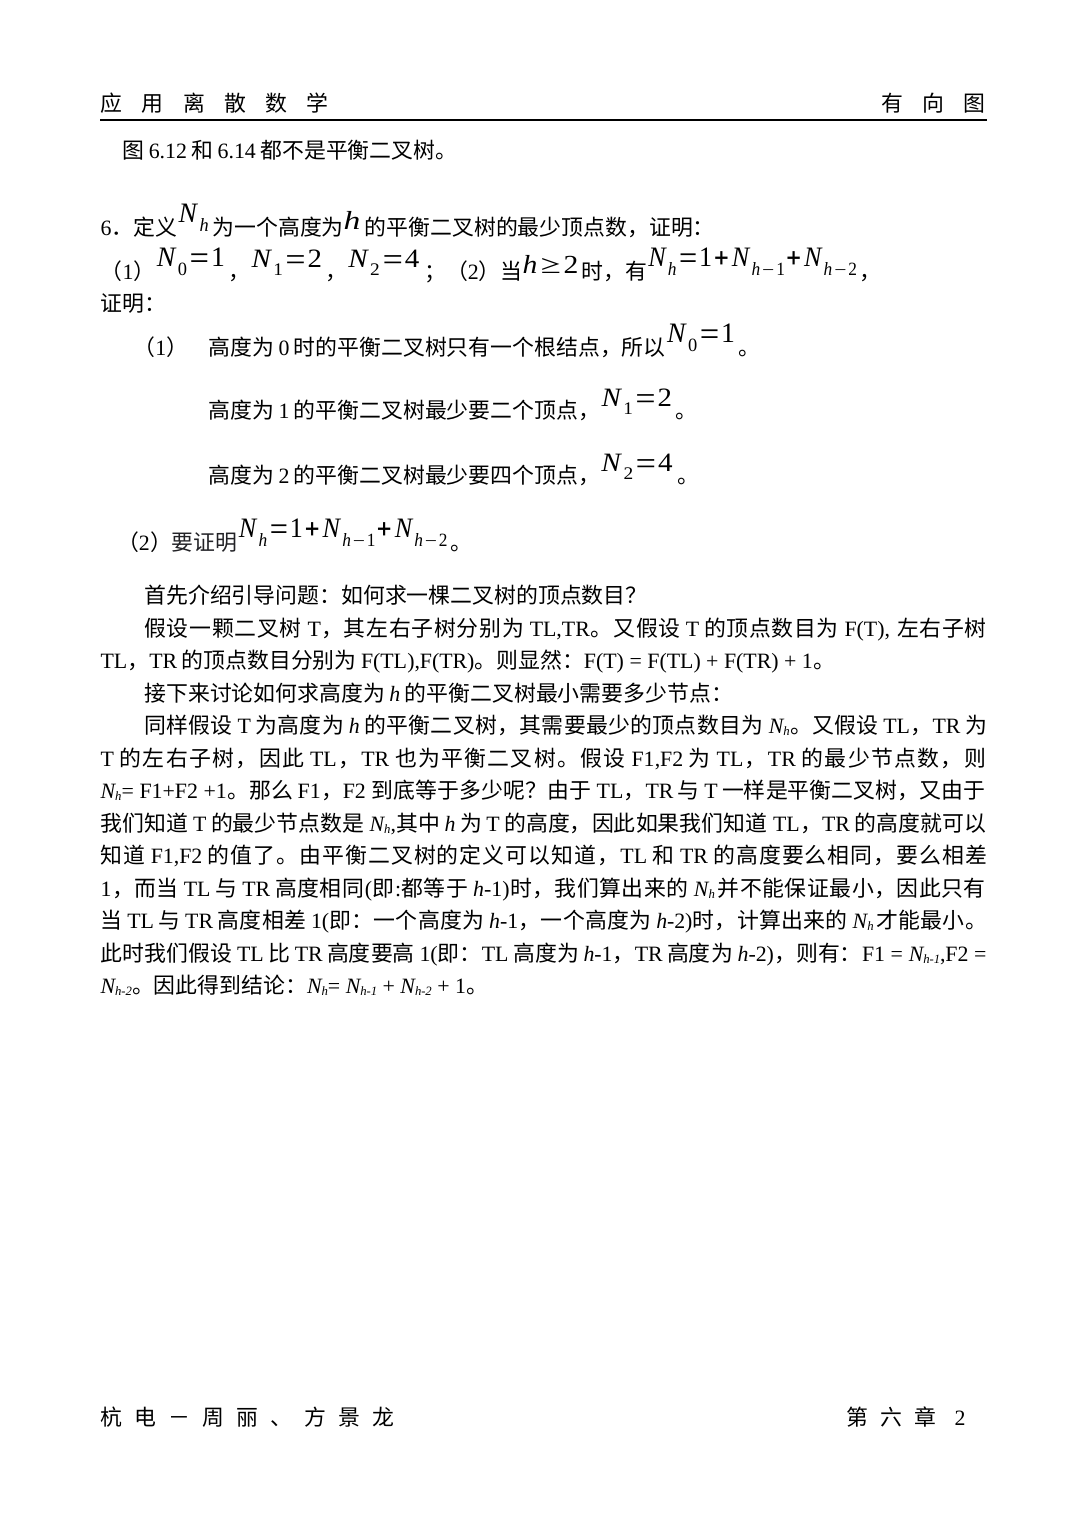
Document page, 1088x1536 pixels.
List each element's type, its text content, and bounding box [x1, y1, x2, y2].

list 高度为1的平衡二叉树最少要二个顶点，。 [208, 383, 987, 448]
text 首先介绍引导问题：如何求一棵二叉树的顶点数目？ [100, 578, 987, 610]
list 高度为2的平衡二叉树最少要四个顶点，。 [208, 448, 987, 513]
text （2）要证明。 [100, 513, 987, 578]
text 6．定义为一个高度为的平衡二叉树的最少顶点数，证明： [100, 198, 987, 242]
text 图6.12和6.14都不是平衡二叉树。 [100, 133, 987, 165]
text 假设一颗二叉树T，其左右子树分别为TL,TR。又假设T的顶点数目为F(T), 左右子树TL，TR的顶点数目分别为F(TL),F(TR)。则显然：F(T) = F(TL) + F(TR) + 1。 [100, 610, 987, 675]
text （1），，；（2）当时，有， [100, 242, 987, 285]
text 同样假设T为高度为h的平衡二叉树，其需要最少的顶点数目为Nh。又假设TL，TR为T的左右子树，因此TL，TR也为平衡二叉树。假设F1,F2为TL，TR的最少节点数，则，Nh= F1+F2 +1。那么F1，F2 到底等于多少呢？由于TL，TR与T一样是平衡二叉树，又由于我们知道T的最少节点数是Nh,其中h为T的高度，因此如果我们知道TL，TR的高度就可以知道F1,F2的值了。由平衡二叉树的定义可以知道，TL和TR的高度要么相同，要么相差1，而当TL与TR高度相同(即:都等于h-1)时，我们算出来的Nh并不能保证最小，因此只有当TL与TR高度相差1(即：一个高度为h-1，一个高度为h-2)时，计算出来的Nh才能最小。此时我们假设TL比TR高度要高1(即：TL高度为h-1，TR高度为h-2)，则有：F1 = Nh-1,F2 = Nh-2。因此得到结论：Nh= Nh-1 + Nh-2 + 1。 [100, 708, 987, 1000]
list 高度为0时的平衡二叉树只有一个根结点，所以。 [133, 318, 987, 383]
text 接下来讨论如何求高度为h的平衡二叉树最小需要多少节点： [100, 675, 987, 708]
text 证明： [100, 285, 987, 318]
